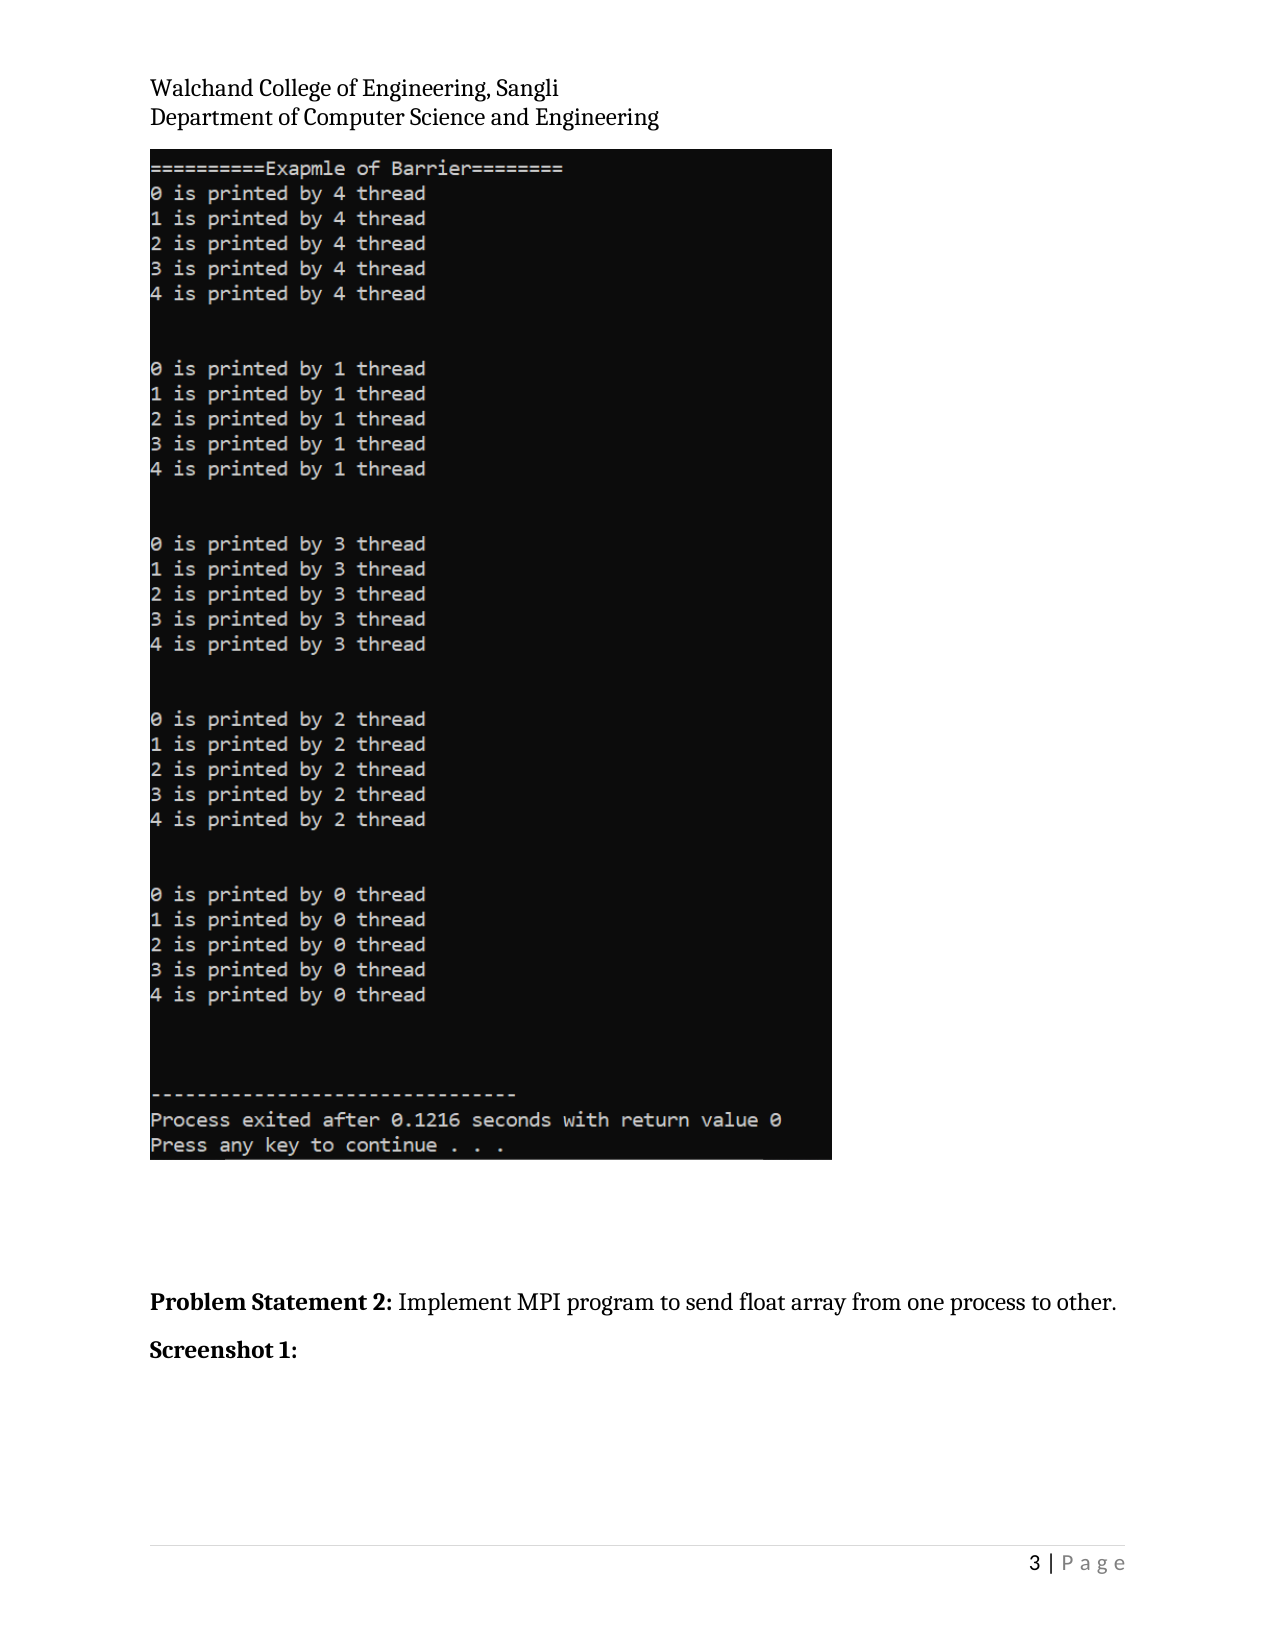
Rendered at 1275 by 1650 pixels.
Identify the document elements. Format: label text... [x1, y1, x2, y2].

picture [150, 149, 832, 1160]
text Screenshot 1: [150, 1336, 1125, 1364]
text Problem Statement 2: Implement MPI program to send float array from one process to other. [150, 1288, 1125, 1317]
